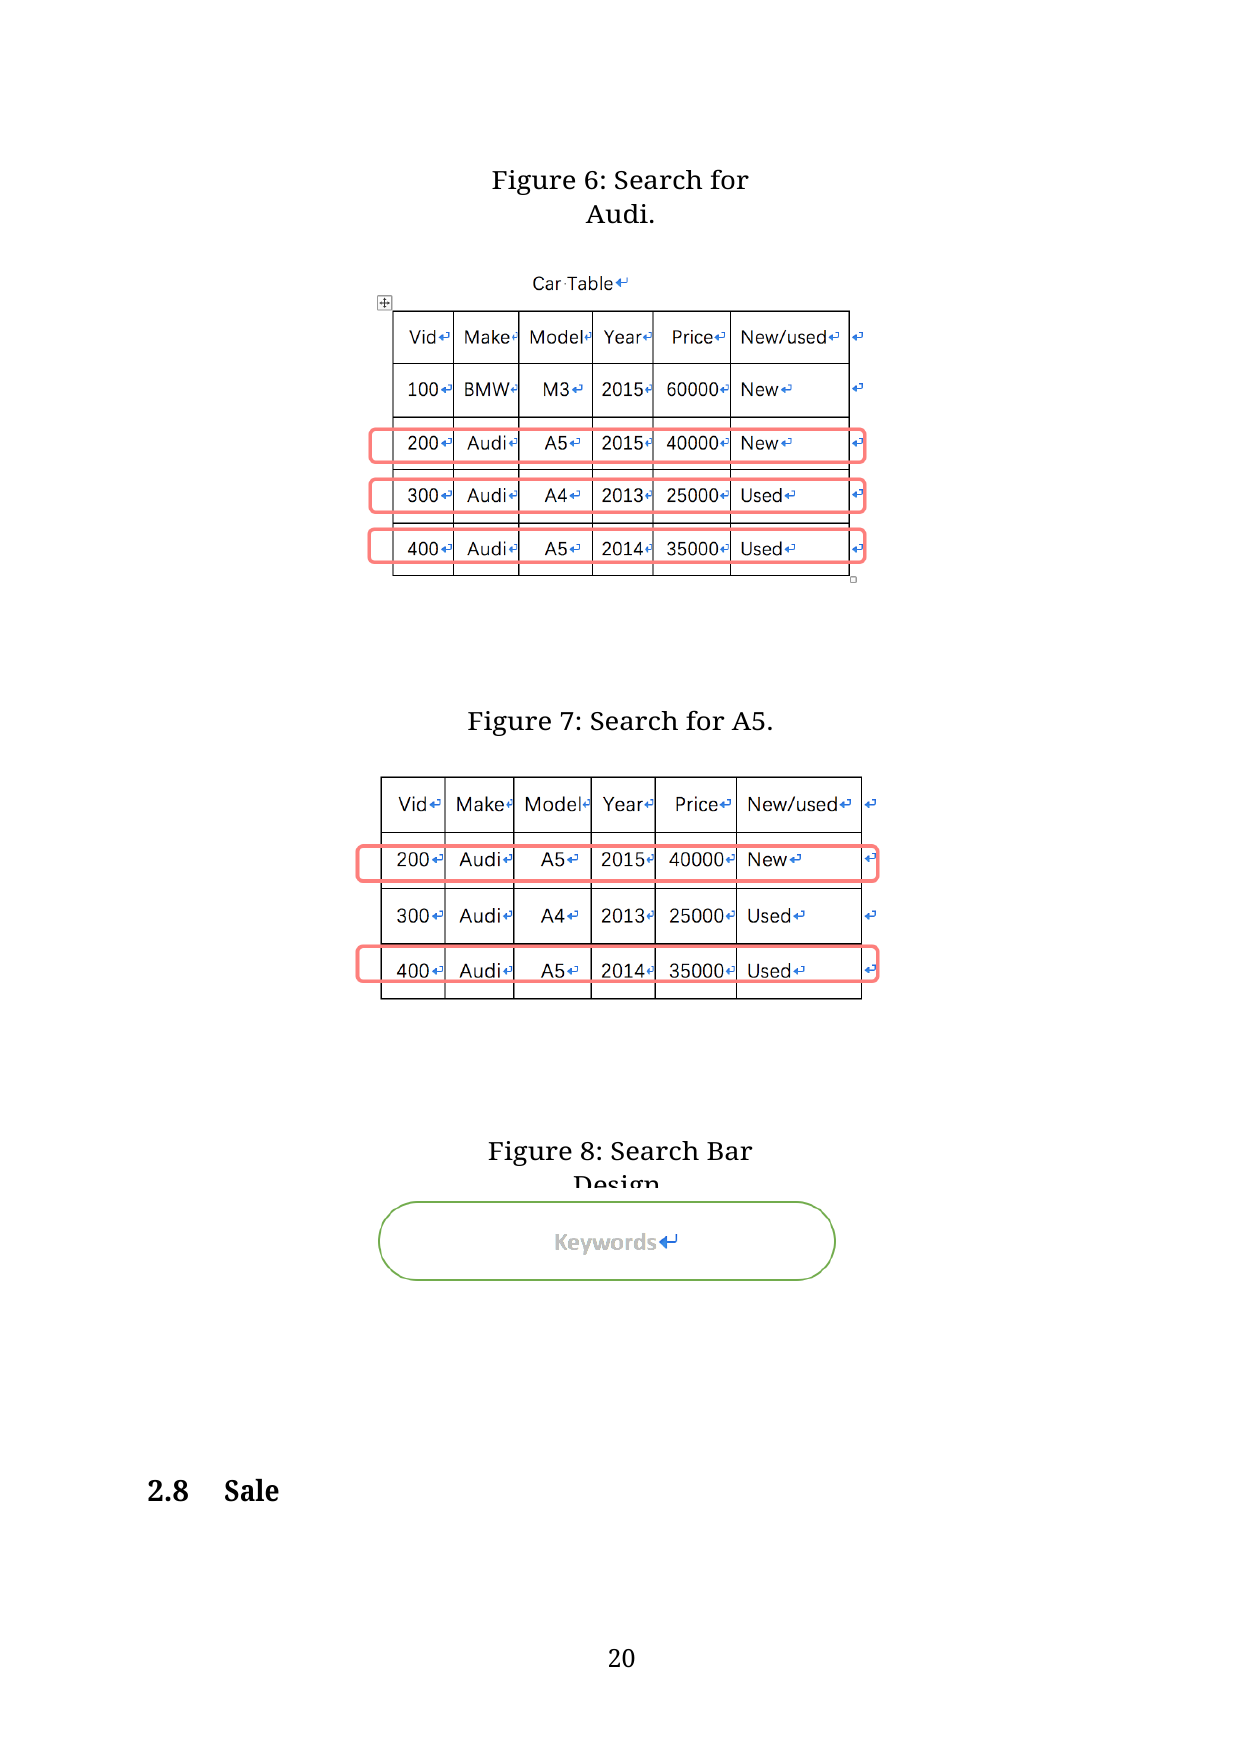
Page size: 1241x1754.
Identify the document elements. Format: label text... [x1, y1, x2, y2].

text Figure 7: Search for A5. [463, 704, 777, 738]
text Figure 8: Search Bar Design. [463, 1133, 777, 1188]
picture [354, 258, 891, 602]
picture [354, 1188, 886, 1299]
subtitle Sale [147, 1471, 284, 1510]
text Figure 6: Search for Audi. [463, 163, 777, 231]
picture [354, 765, 888, 1028]
